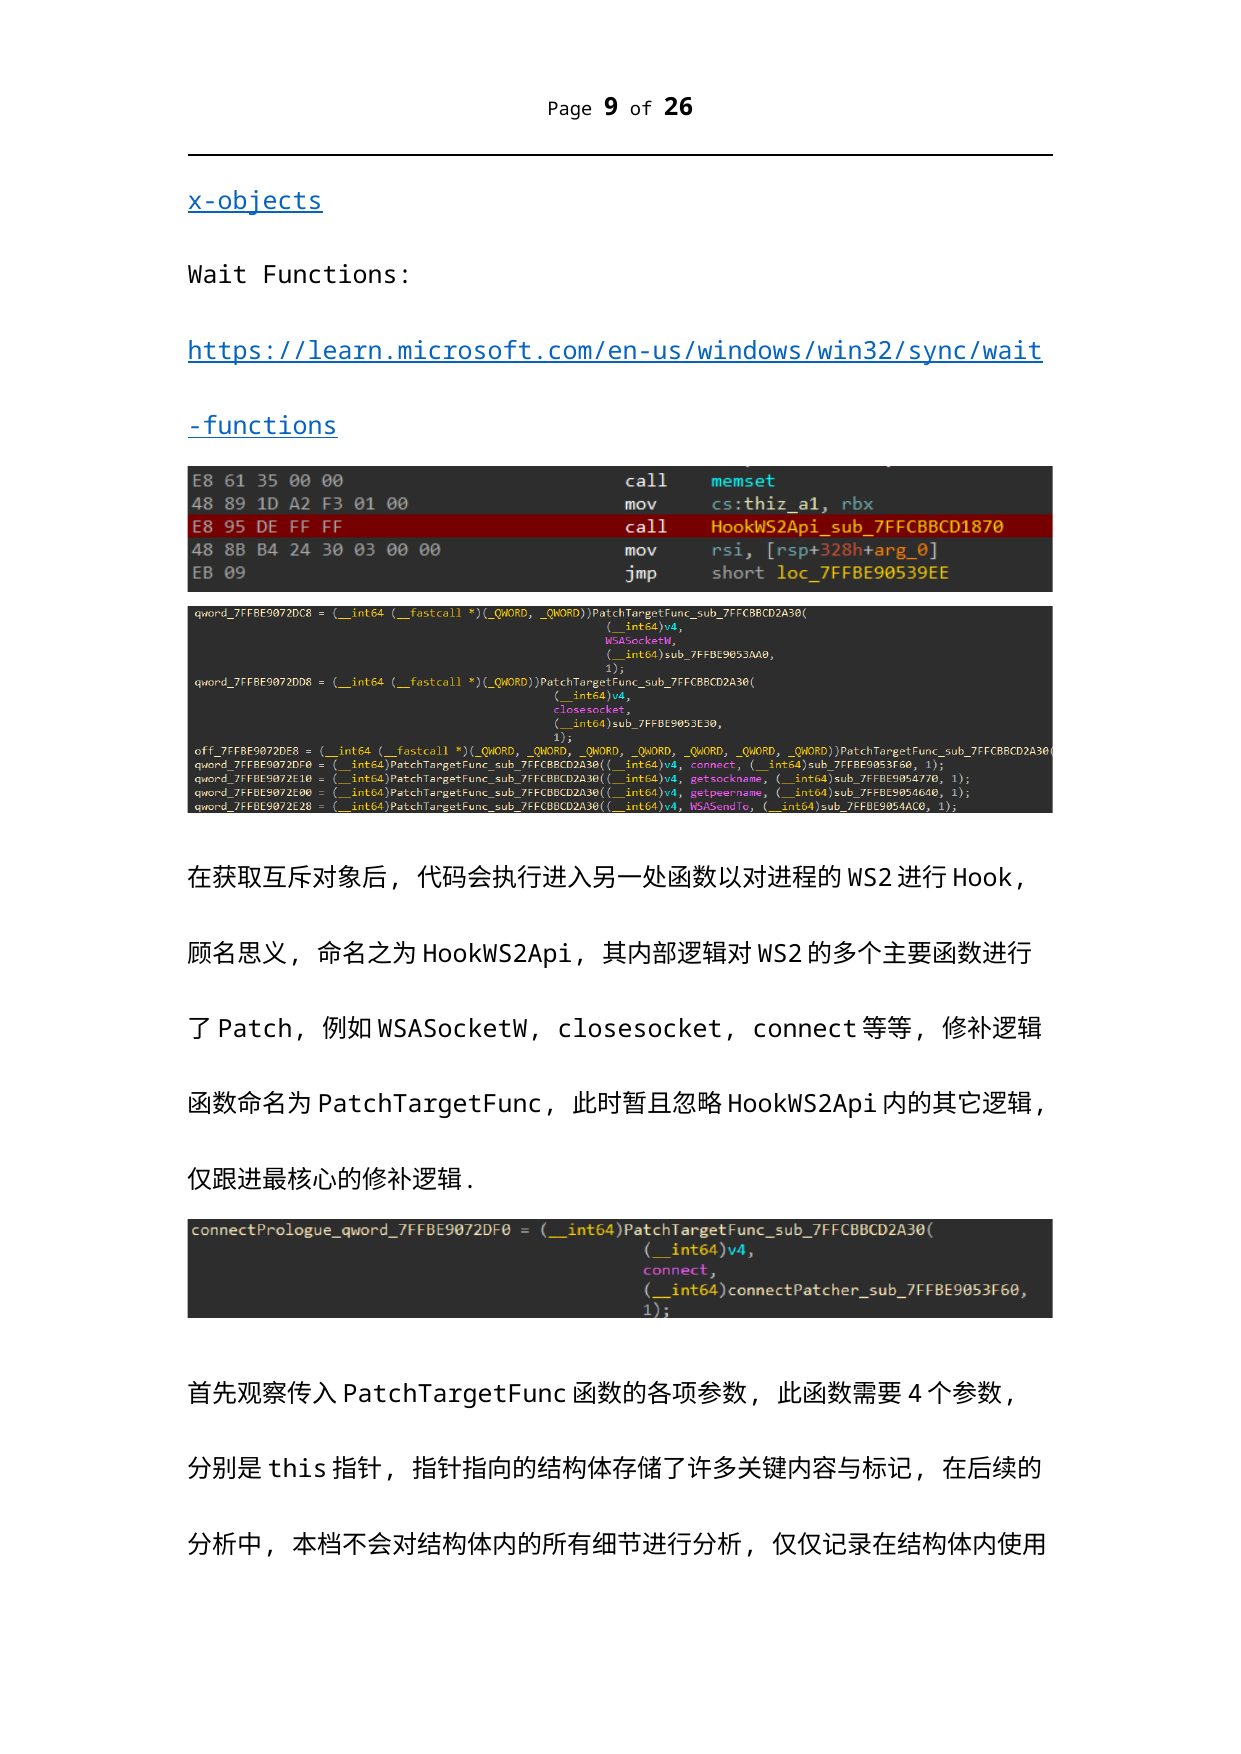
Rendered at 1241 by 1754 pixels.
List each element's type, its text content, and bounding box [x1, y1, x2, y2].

picture [187, 1219, 1053, 1318]
text 在获取互斥对象后, 代码会执行进入另一处函数以对进程的WS2进行Hook, 顾名思义, 命名之为HookWS2Api, 其内部逻辑对WS2的多个主要函数进行了Patch, 例如WSASocketW, closesocket, connect等等, 修补逻辑函数命名为PatchTargetFunc, 此时暂且忽略HookWS2Api内的其它逻辑, 仅跟进最核心的修补逻辑. [187, 843, 1053, 1210]
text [187, 167, 1053, 232]
picture [187, 466, 1053, 592]
picture [187, 606, 1053, 813]
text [187, 1359, 1053, 1575]
text Wait Functions: https://learn.microsoft.com/en-us/windows/win32/sync/wait-functions [187, 242, 1053, 457]
